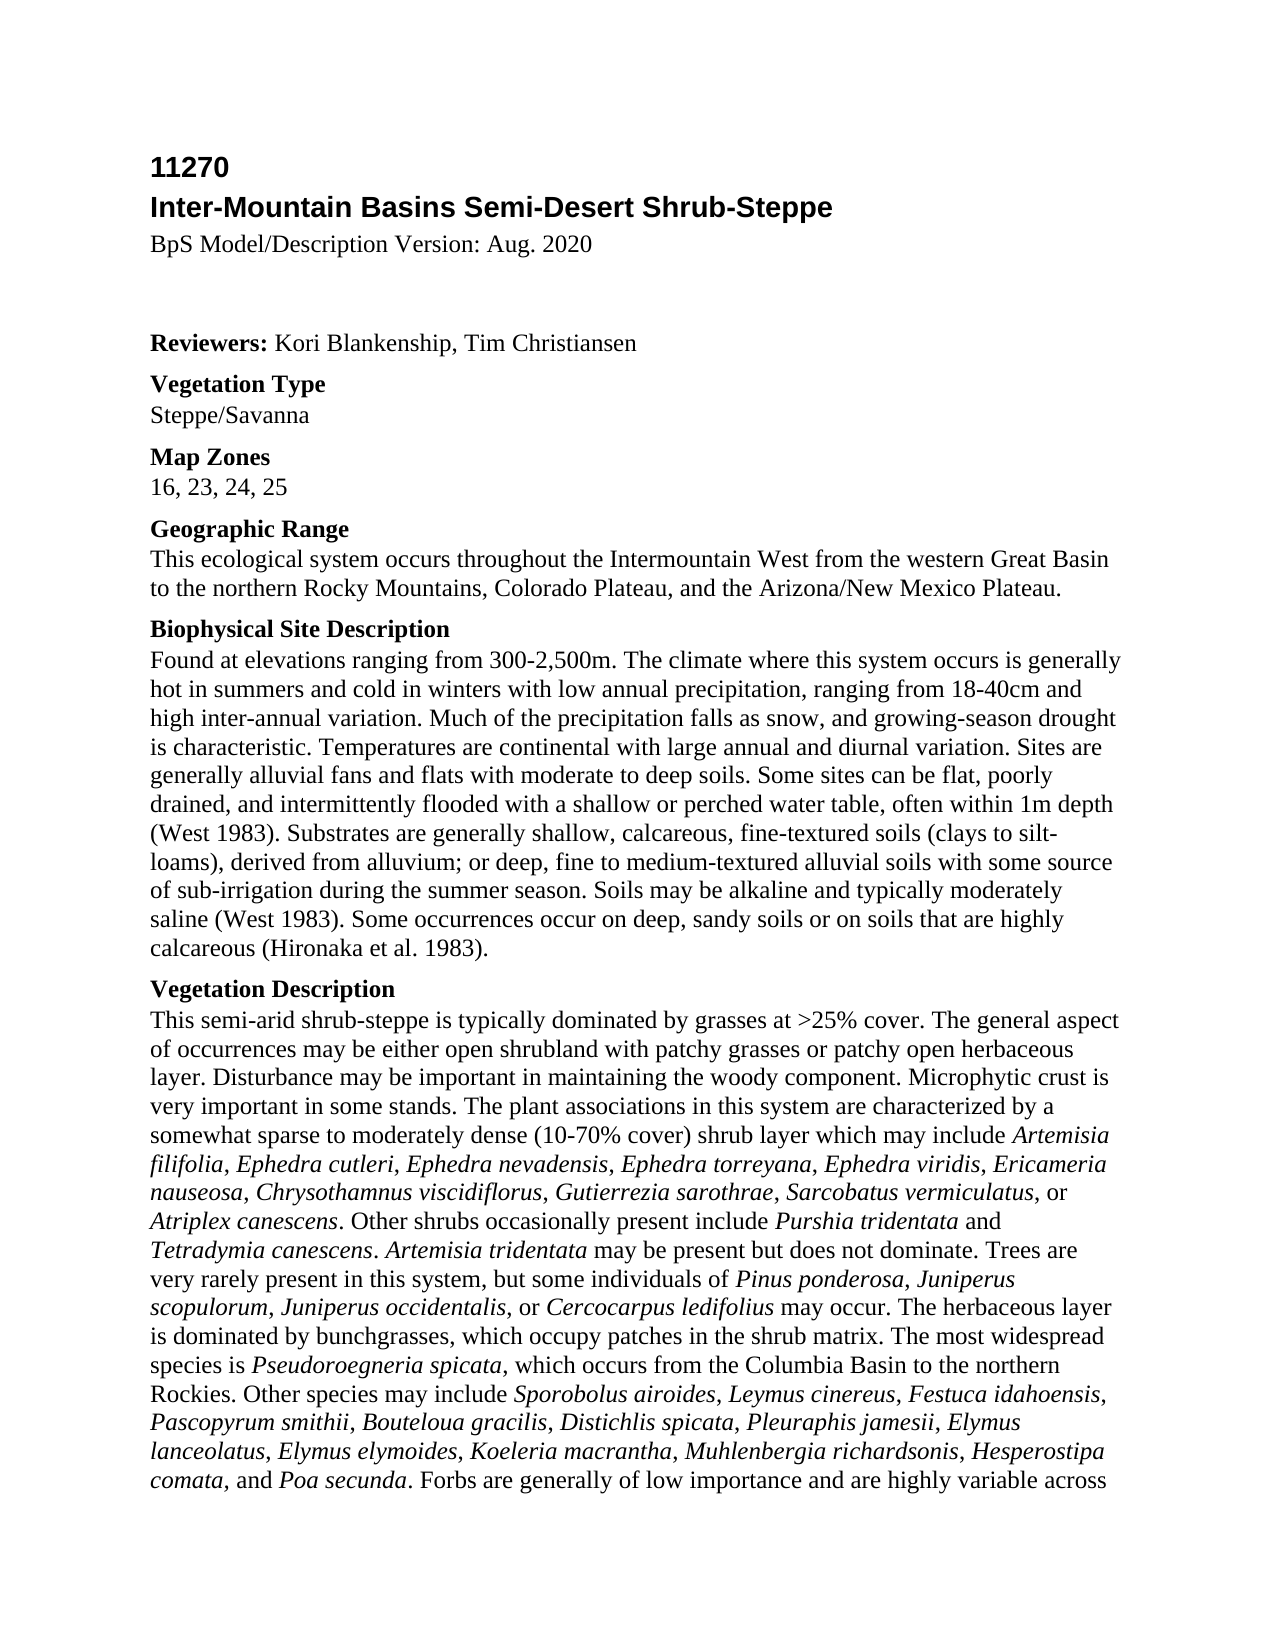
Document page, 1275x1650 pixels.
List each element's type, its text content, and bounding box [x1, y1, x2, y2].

text BpS Model/Description Version: Aug. 2020 [150, 229, 1125, 258]
text Vegetation Type [150, 369, 1125, 398]
text Geographic Range [150, 514, 1125, 542]
text This ecological system occurs throughout the Intermountain West from the western Great Basin to the northern Rocky Mountains, Colorado Plateau, and the Arizona/New Mexico Plateau. [150, 544, 1125, 602]
text Reviewers: Kori Blankenship, Tim Christiansen [150, 328, 1125, 357]
title 11270 [150, 150, 1125, 183]
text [150, 1005, 1125, 1494]
title Inter-Mountain Basins Semi-Desert Shrub-Steppe [150, 190, 1125, 223]
text Biophysical Site Description [150, 614, 1125, 643]
text Found at elevations ranging from 300-2,500m. The climate where this system occurs is generally hot in summers and cold in winters with low annual precipitation, ranging from 18-40cm and high inter-annual variation. Much of the precipitation falls as snow, and growing-season drought is characteristic. Temperatures are continental with large annual and diurnal variation. Sites are generally alluvial fans and flats with moderate to deep soils. Some sites can be flat, poorly drained, and intermittently flooded with a shallow or perched water table, often within 1m depth (West 1983). Substrates are generally shallow, calcareous, fine-textured soils (clays to silt-loams), derived from alluvium; or deep, fine to medium-textured alluvial soils with some source of sub-irrigation during the summer season. Soils may be alkaline and typically moderately saline (West 1983). Some occurrences occur on deep, sandy soils or on soils that are highly calcareous (Hironaka et al. 1983). [150, 645, 1125, 962]
text Map Zones [150, 442, 1125, 470]
text Vegetation Description [150, 974, 1125, 1003]
text Steppe/Savanna [150, 400, 1125, 429]
text 16, 23, 24, 25 [150, 472, 1125, 501]
